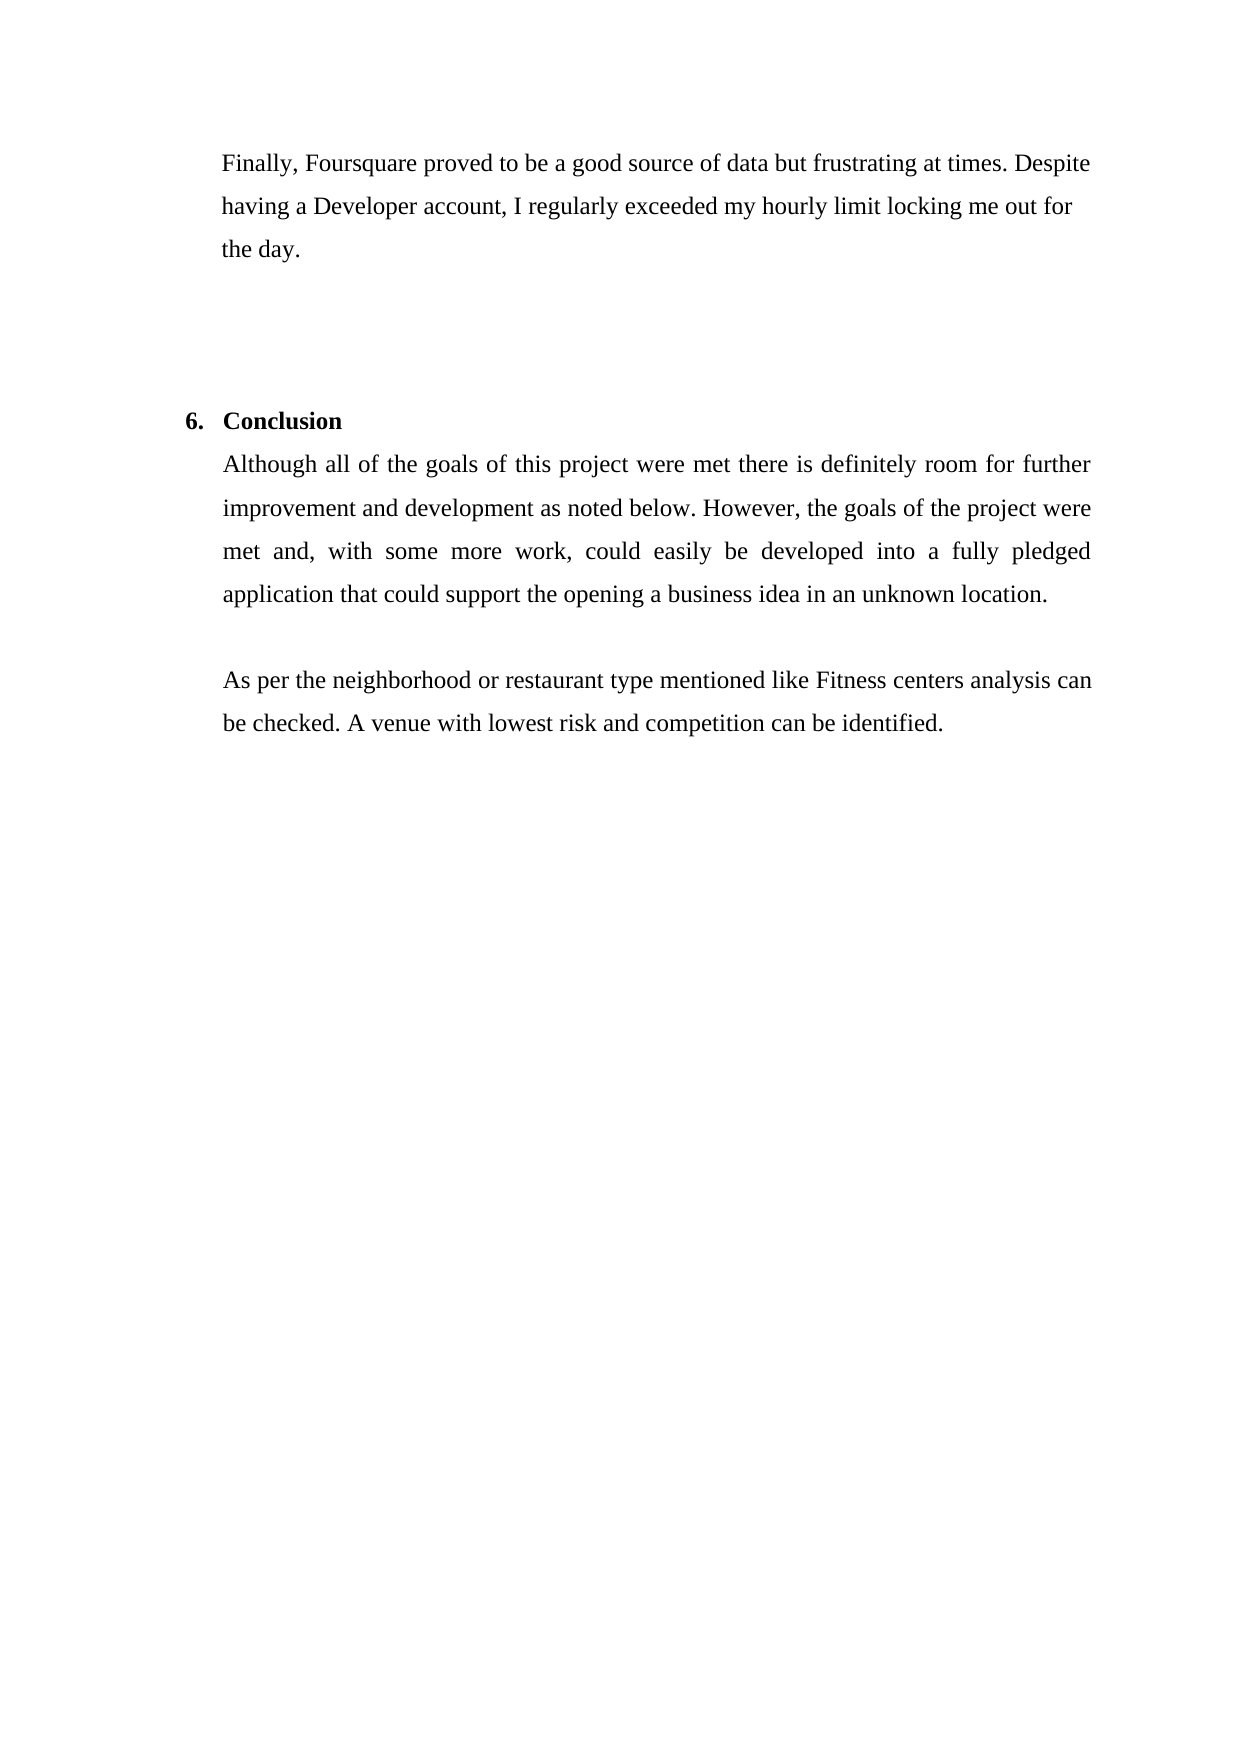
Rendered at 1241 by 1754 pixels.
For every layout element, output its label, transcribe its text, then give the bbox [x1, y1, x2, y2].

list Conclusion [185, 406, 1093, 435]
text Finally, Foursquare proved to be a good source of data but frustrating at times. Despite having a Developer account, I regularly exceeded my hourly limit locking me out for the day. [221, 148, 1093, 263]
list As per the neighborhood or restaurant type mentioned like Fitness centers analysis can be checked. A venue with lowest risk and competition can be identified. [223, 665, 1093, 737]
list Although all of the goals of this project were met there is definitely room for further improvement and development as noted below. However, the goals of the project were met and, with some more work, could easily be developed into a fully pledged application that could support the opening a business idea in an unknown location. [223, 449, 1093, 608]
